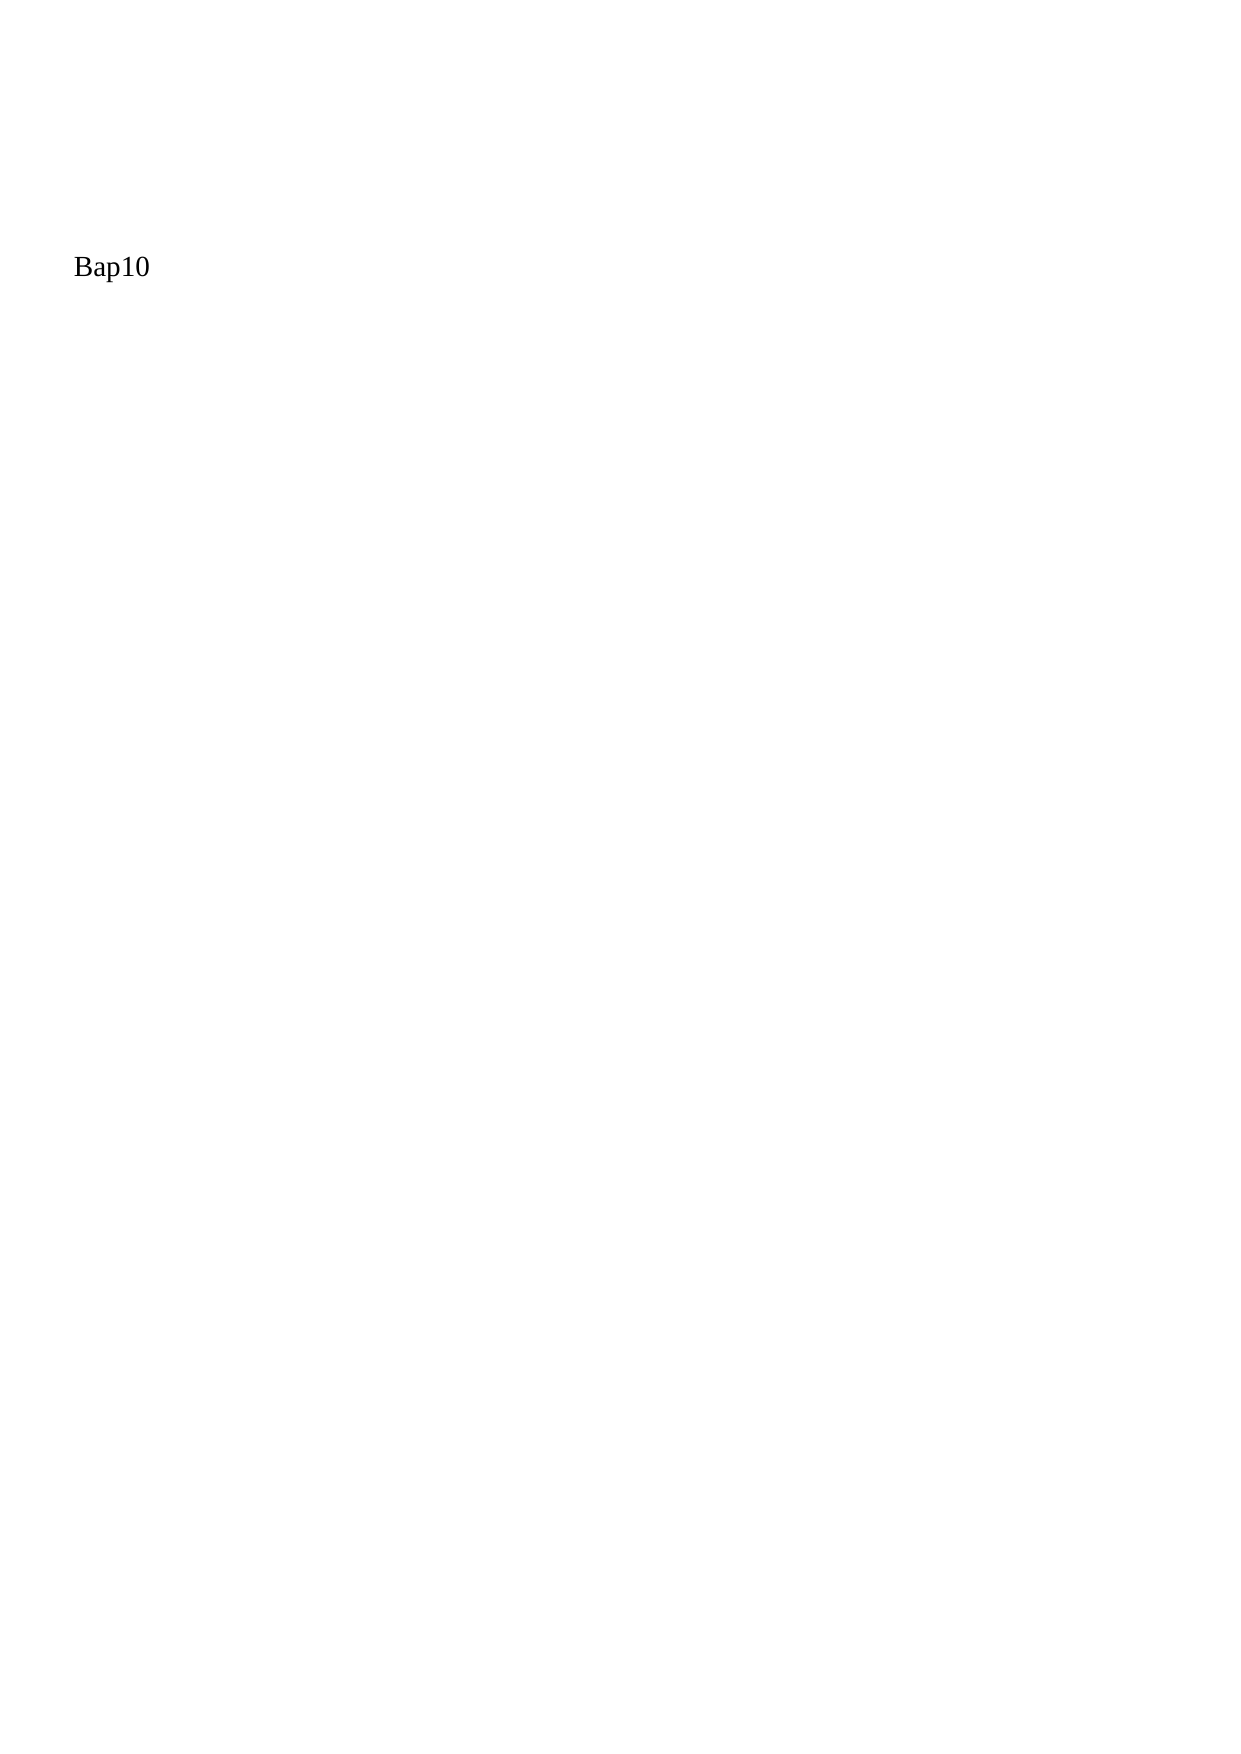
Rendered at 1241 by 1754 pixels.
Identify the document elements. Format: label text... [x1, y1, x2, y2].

text Вар10 [74, 249, 1152, 283]
